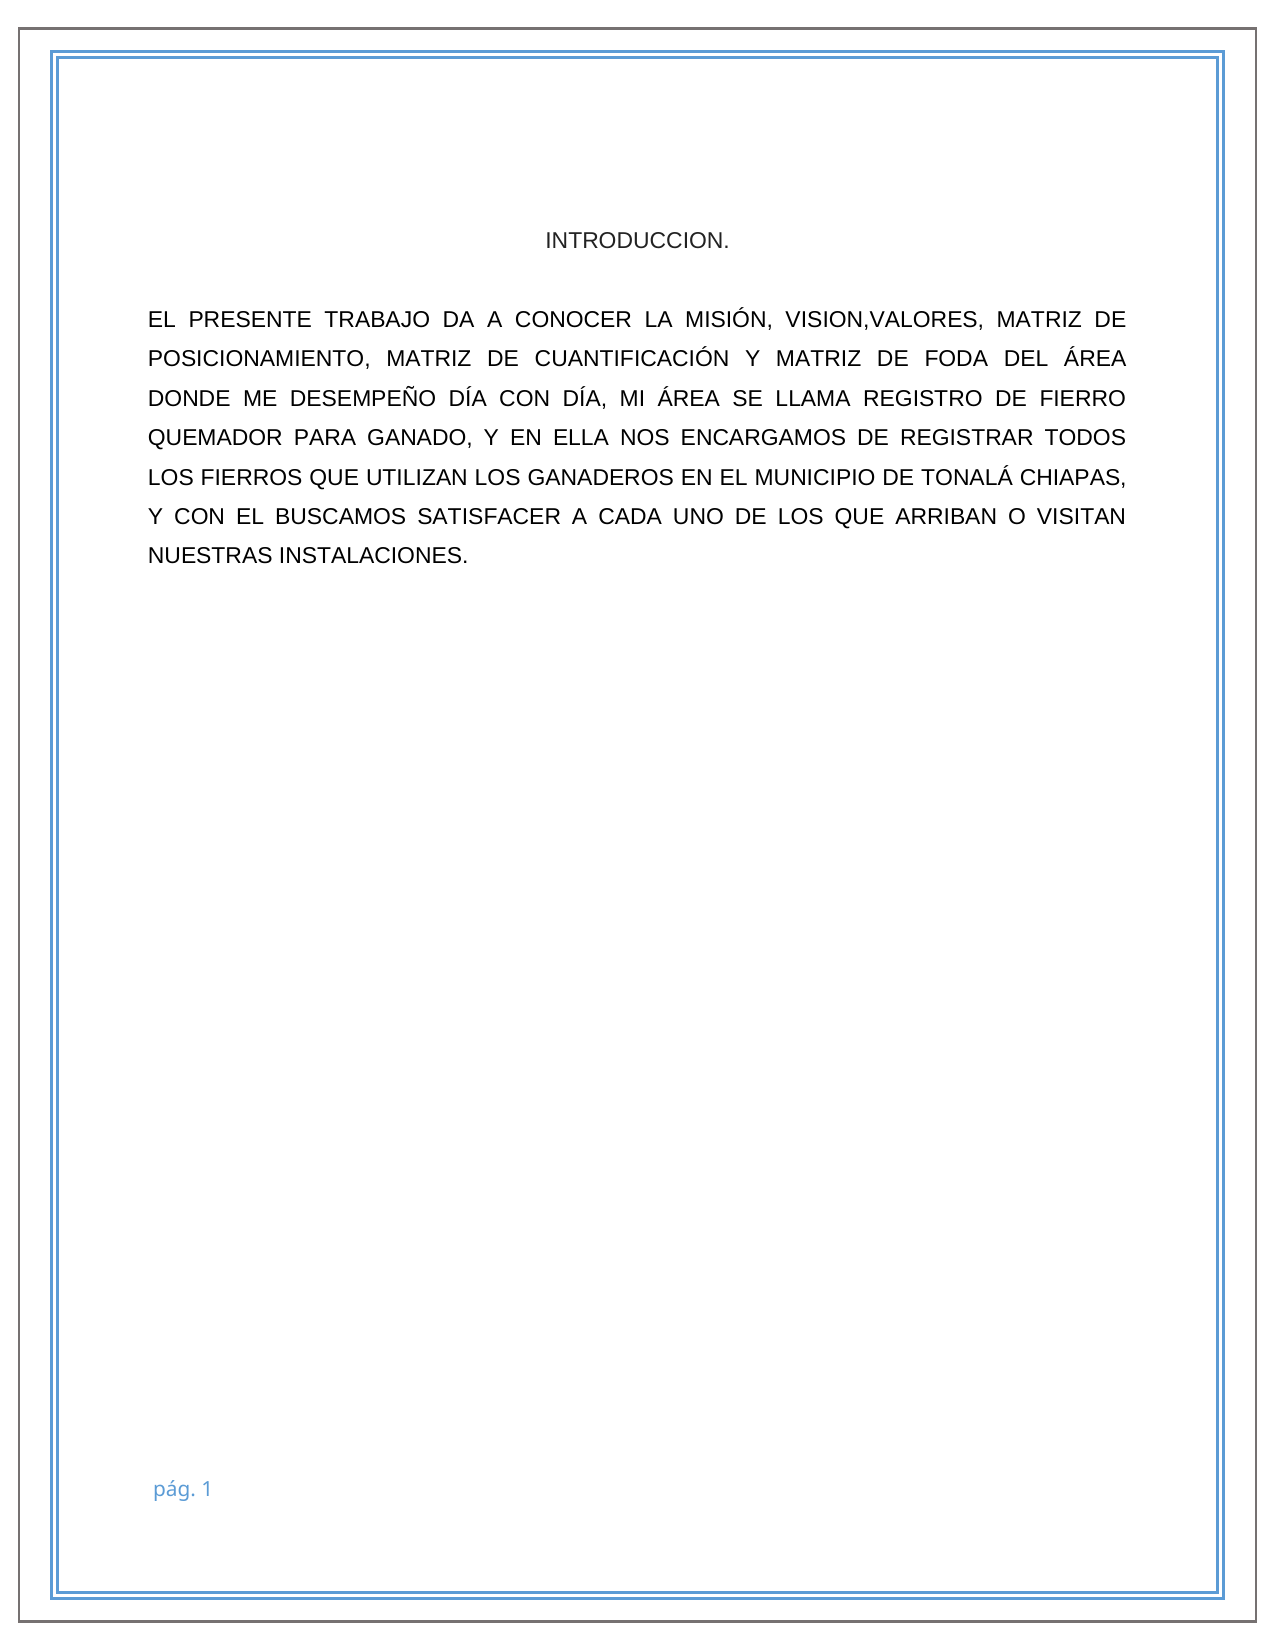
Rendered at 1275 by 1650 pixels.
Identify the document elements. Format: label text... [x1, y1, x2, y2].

text EL PRESENTE TRABAJO DA A CONOCER LA MISIÓN, VISION,VALORES, MATRIZ DE POSICIONAMIENTO, MATRIZ DE CUANTIFICACIÓN Y MATRIZ DE FODA DEL ÁREA DONDE ME DESEMPEÑO DÍA CON DÍA, MI ÁREA SE LLAMA REGISTRO DE FIERRO QUEMADOR PARA GANADO, Y EN ELLA NOS ENCARGAMOS DE REGISTRAR TODOS LOS FIERROS QUE UTILIZAN LOS GANADEROS EN EL MUNICIPIO DE TONALÁ CHIAPAS, Y CON EL BUSCAMOS SATISFACER A CADA UNO DE LOS QUE ARRIBAN O VISITAN NUESTRAS INSTALACIONES. [148, 306, 1127, 569]
text INTRODUCCION. [148, 227, 1127, 253]
